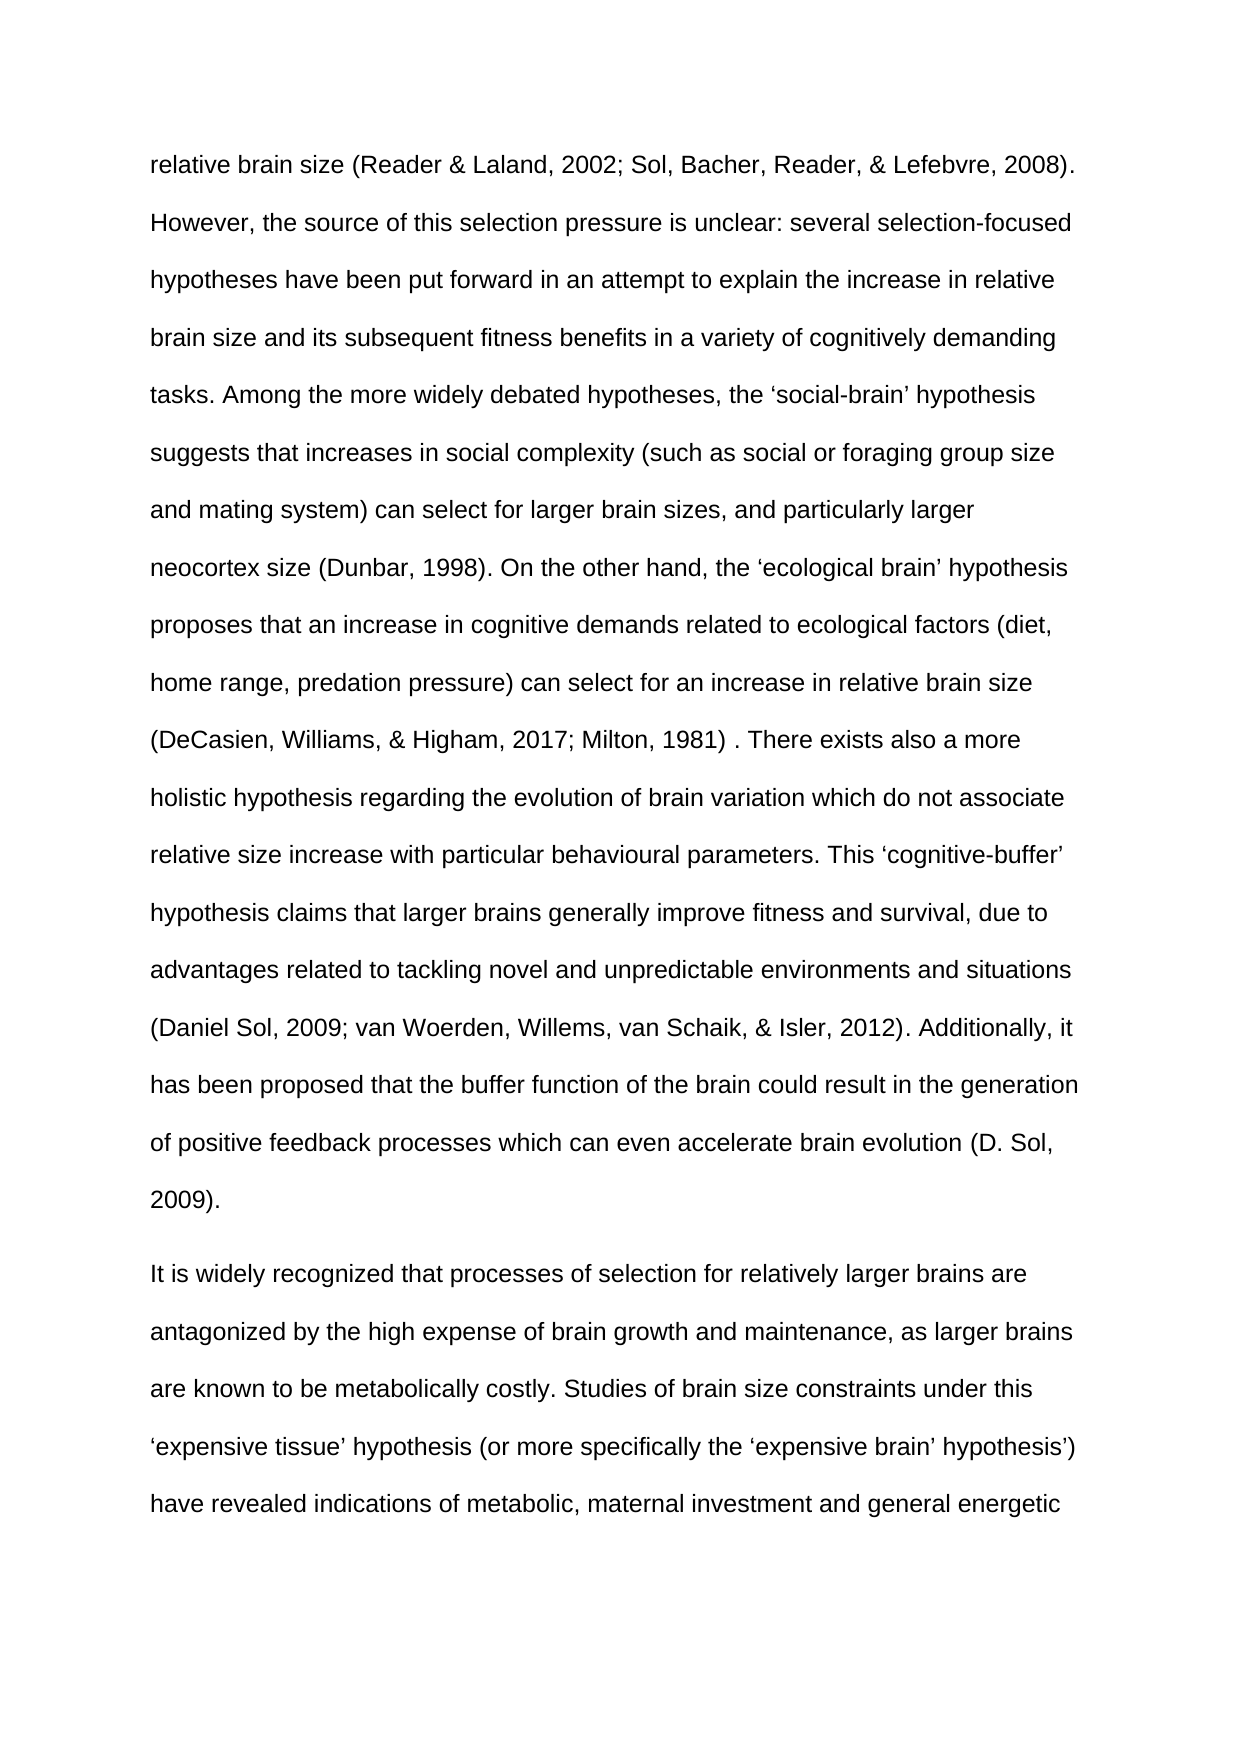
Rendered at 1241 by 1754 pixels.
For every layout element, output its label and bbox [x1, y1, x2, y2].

text [150, 1259, 1090, 1518]
text [150, 150, 1090, 1214]
